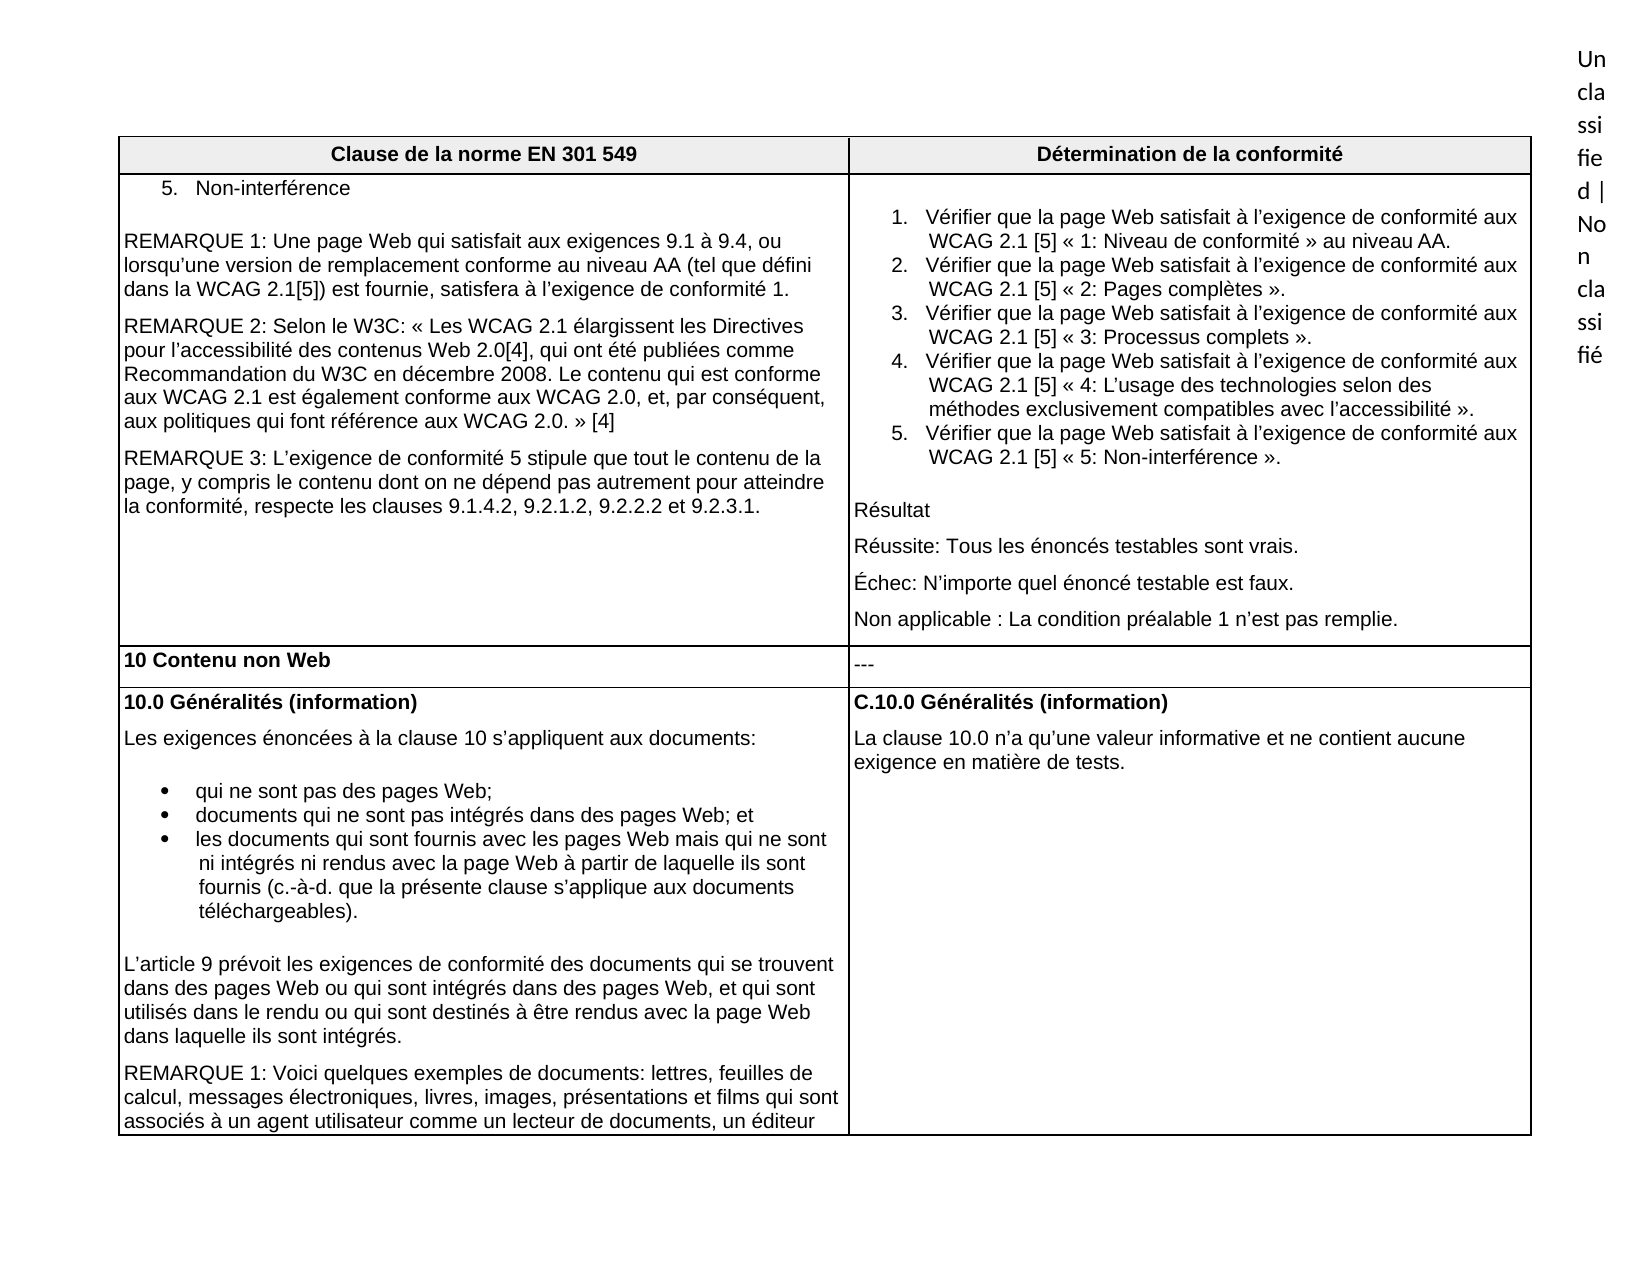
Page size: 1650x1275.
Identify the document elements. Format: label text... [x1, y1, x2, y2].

table_cell 10 Contenu non Web [120, 647, 848, 686]
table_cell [120, 688, 848, 1134]
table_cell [850, 175, 1530, 645]
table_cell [850, 688, 1530, 1134]
table_header Détermination de la conformité [850, 137, 1530, 173]
table_header Clause de la norme EN 301 549 [120, 137, 849, 173]
table_cell --- [850, 647, 1530, 686]
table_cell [120, 175, 848, 645]
